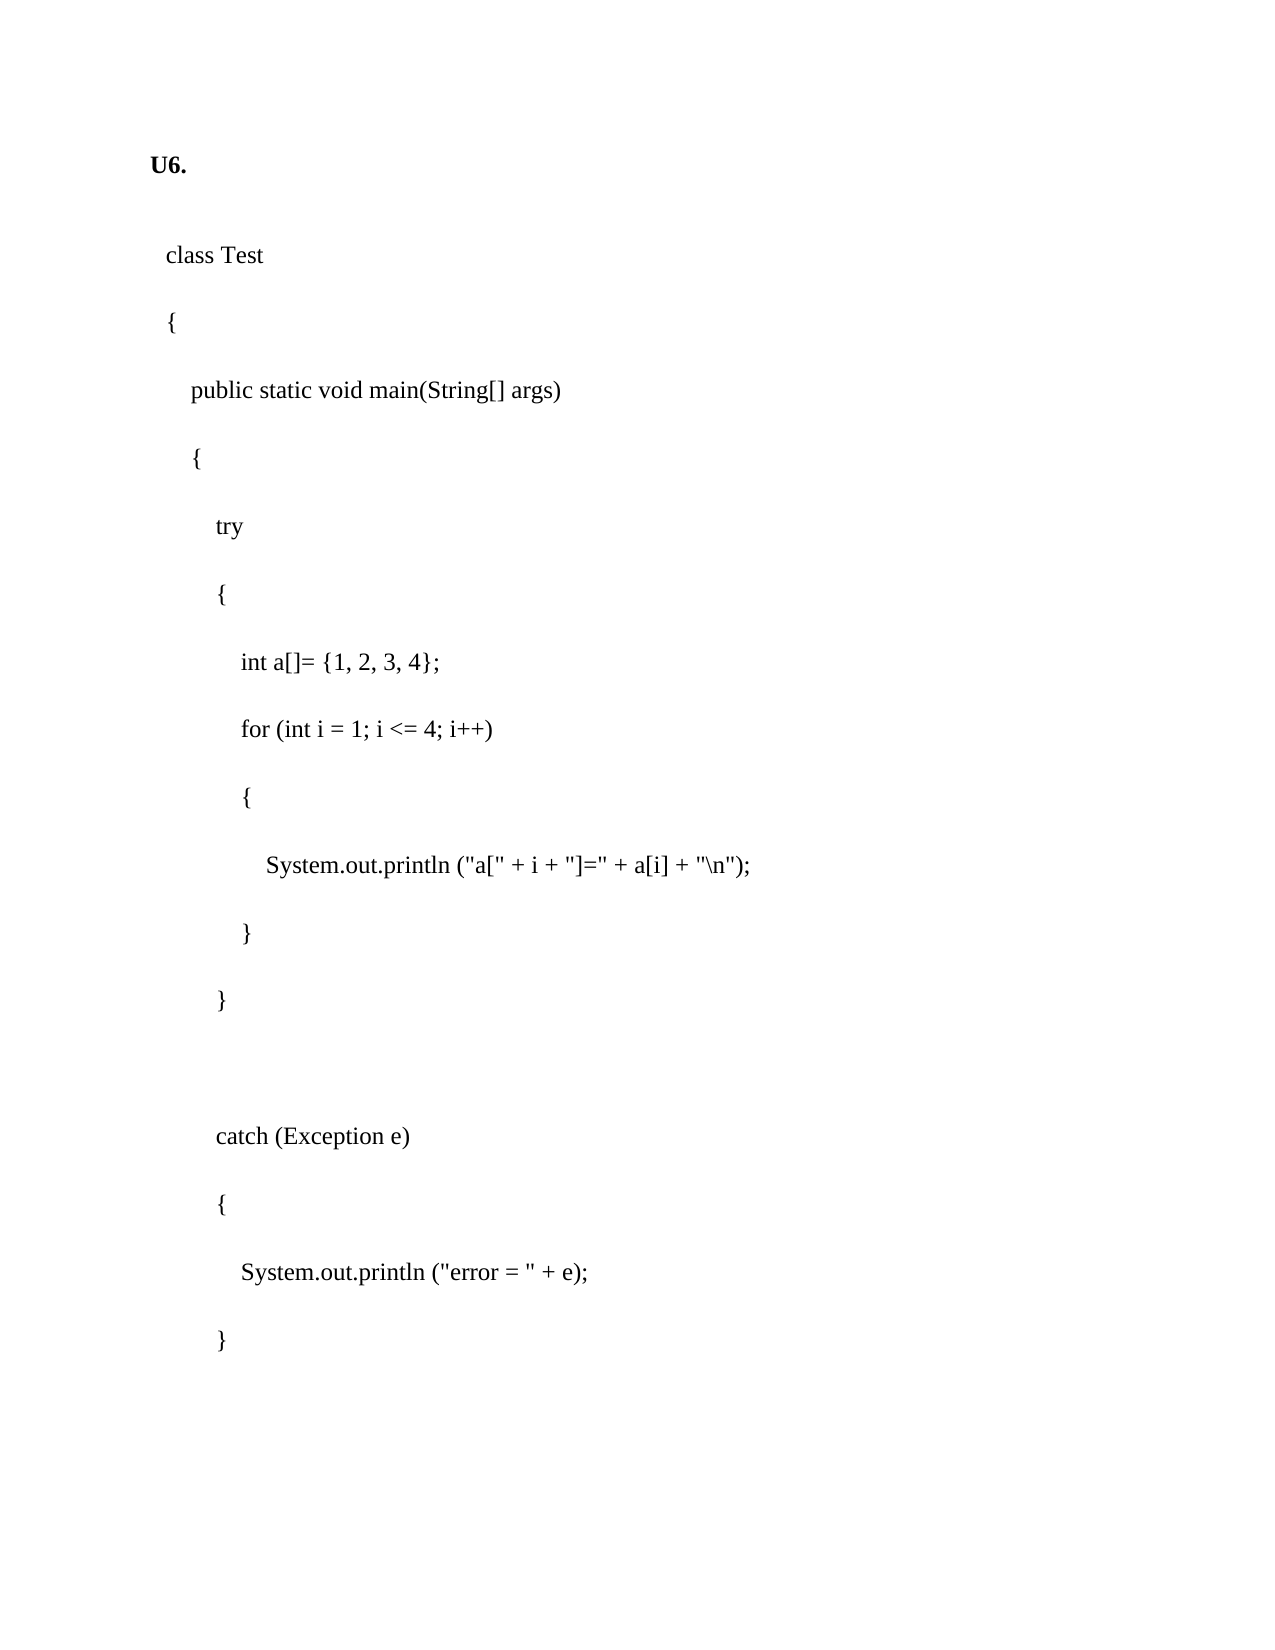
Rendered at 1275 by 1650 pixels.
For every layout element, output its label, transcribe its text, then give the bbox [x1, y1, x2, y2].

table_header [150, 179, 1275, 1443]
text U6. [150, 150, 1125, 179]
